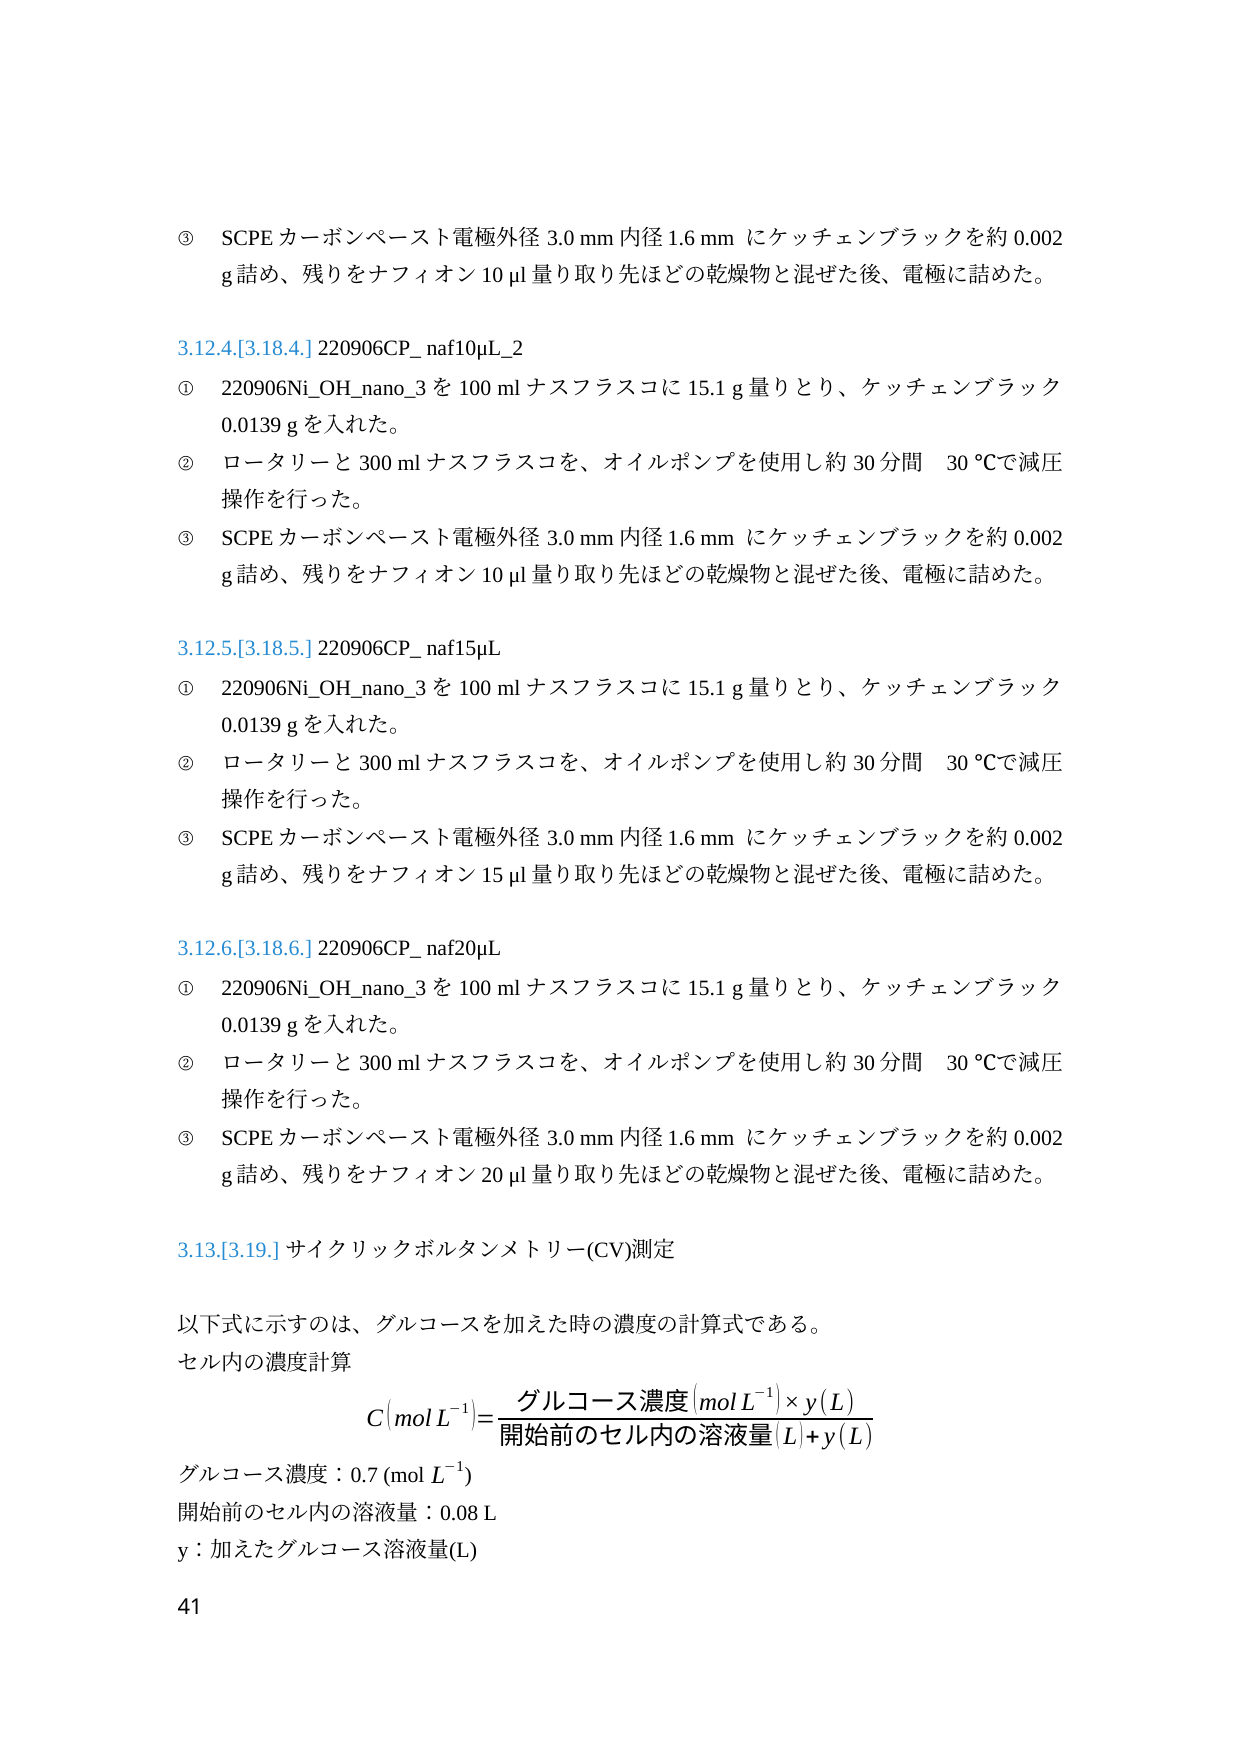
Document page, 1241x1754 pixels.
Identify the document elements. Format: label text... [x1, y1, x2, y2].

text y：加えたグルコース溶液量(L) [177, 1529, 1063, 1567]
list サイクリックボルタンメトリー(CV)測定 [177, 1229, 1063, 1267]
list SCPEカーボンペースト電極外径 3.0 mm 内径1.6 mm にケッチェンブラックを約0.002 g詰め、残りをナフィオン10 μl量り取り先ほどの乾燥物と混ぜた後、電極に詰めた。 [177, 517, 1063, 592]
text グルコース濃度：0.7 (mol ) [177, 1454, 1063, 1492]
list 220906Ni_OH_nano_3を100 mlナスフラスコに15.1 g量りとり、ケッチェンブラック0.0139 gを入れた。 [177, 667, 1063, 742]
list 220906CP_ naf10μL_2 [177, 329, 1063, 367]
list 220906CP_ naf20μL [177, 929, 1063, 967]
list 220906Ni_OH_nano_3を100 mlナスフラスコに15.1 g量りとり、ケッチェンブラック0.0139 gを入れた。 [177, 967, 1063, 1042]
text 開始前のセル内の溶液量：0.08 L [177, 1492, 1063, 1529]
list ロータリーと300 mlナスフラスコを、オイルポンプを使用し約30分間 30 ℃で減圧操作を行った。 [177, 742, 1063, 817]
text セル内の濃度計算 [177, 1342, 1063, 1379]
list 220906CP_ naf15μL [177, 629, 1063, 667]
list SCPEカーボンペースト電極外径 3.0 mm 内径1.6 mm にケッチェンブラックを約0.002 g詰め、残りをナフィオン20 μl量り取り先ほどの乾燥物と混ぜた後、電極に詰めた。 [177, 1117, 1063, 1192]
list ロータリーと300 mlナスフラスコを、オイルポンプを使用し約30分間 30 ℃で減圧操作を行った。 [177, 442, 1063, 517]
list 220906Ni_OH_nano_3を100 mlナスフラスコに15.1 g量りとり、ケッチェンブラック0.0139 gを入れた。 [177, 367, 1063, 442]
list ロータリーと300 mlナスフラスコを、オイルポンプを使用し約30分間 30 ℃で減圧操作を行った。 [177, 1042, 1063, 1117]
list SCPEカーボンペースト電極外径 3.0 mm 内径1.6 mm にケッチェンブラックを約0.002 g詰め、残りをナフィオン10 μl量り取り先ほどの乾燥物と混ぜた後、電極に詰めた。 [177, 217, 1063, 292]
list SCPEカーボンペースト電極外径 3.0 mm 内径1.6 mm にケッチェンブラックを約0.002 g詰め、残りをナフィオン15 μl量り取り先ほどの乾燥物と混ぜた後、電極に詰めた。 [177, 817, 1063, 892]
text 以下式に示すのは、グルコースを加えた時の濃度の計算式である。 [177, 1304, 1063, 1342]
